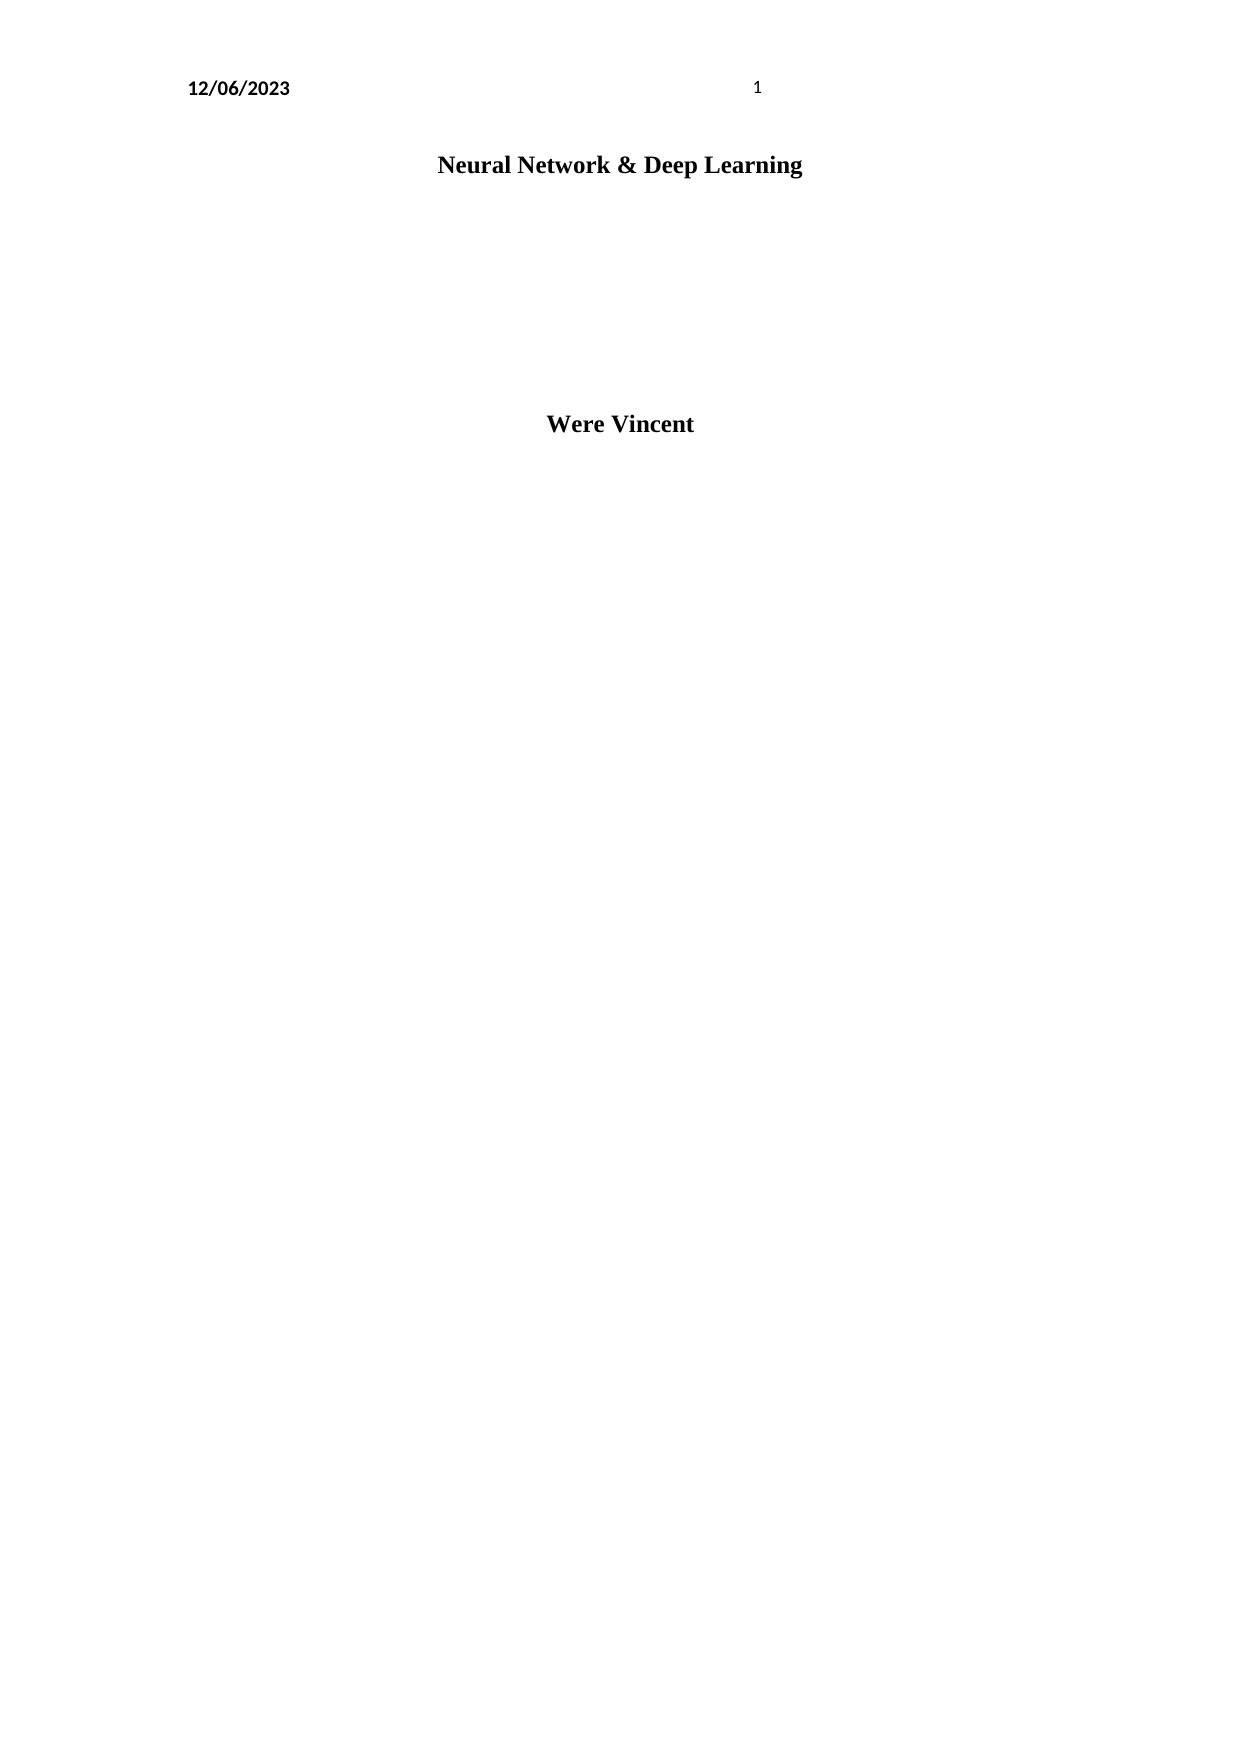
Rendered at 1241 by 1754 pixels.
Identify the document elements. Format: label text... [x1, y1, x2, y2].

text Neural Network & Deep Learning [187, 150, 1053, 179]
text Were Vincent [187, 409, 1053, 437]
